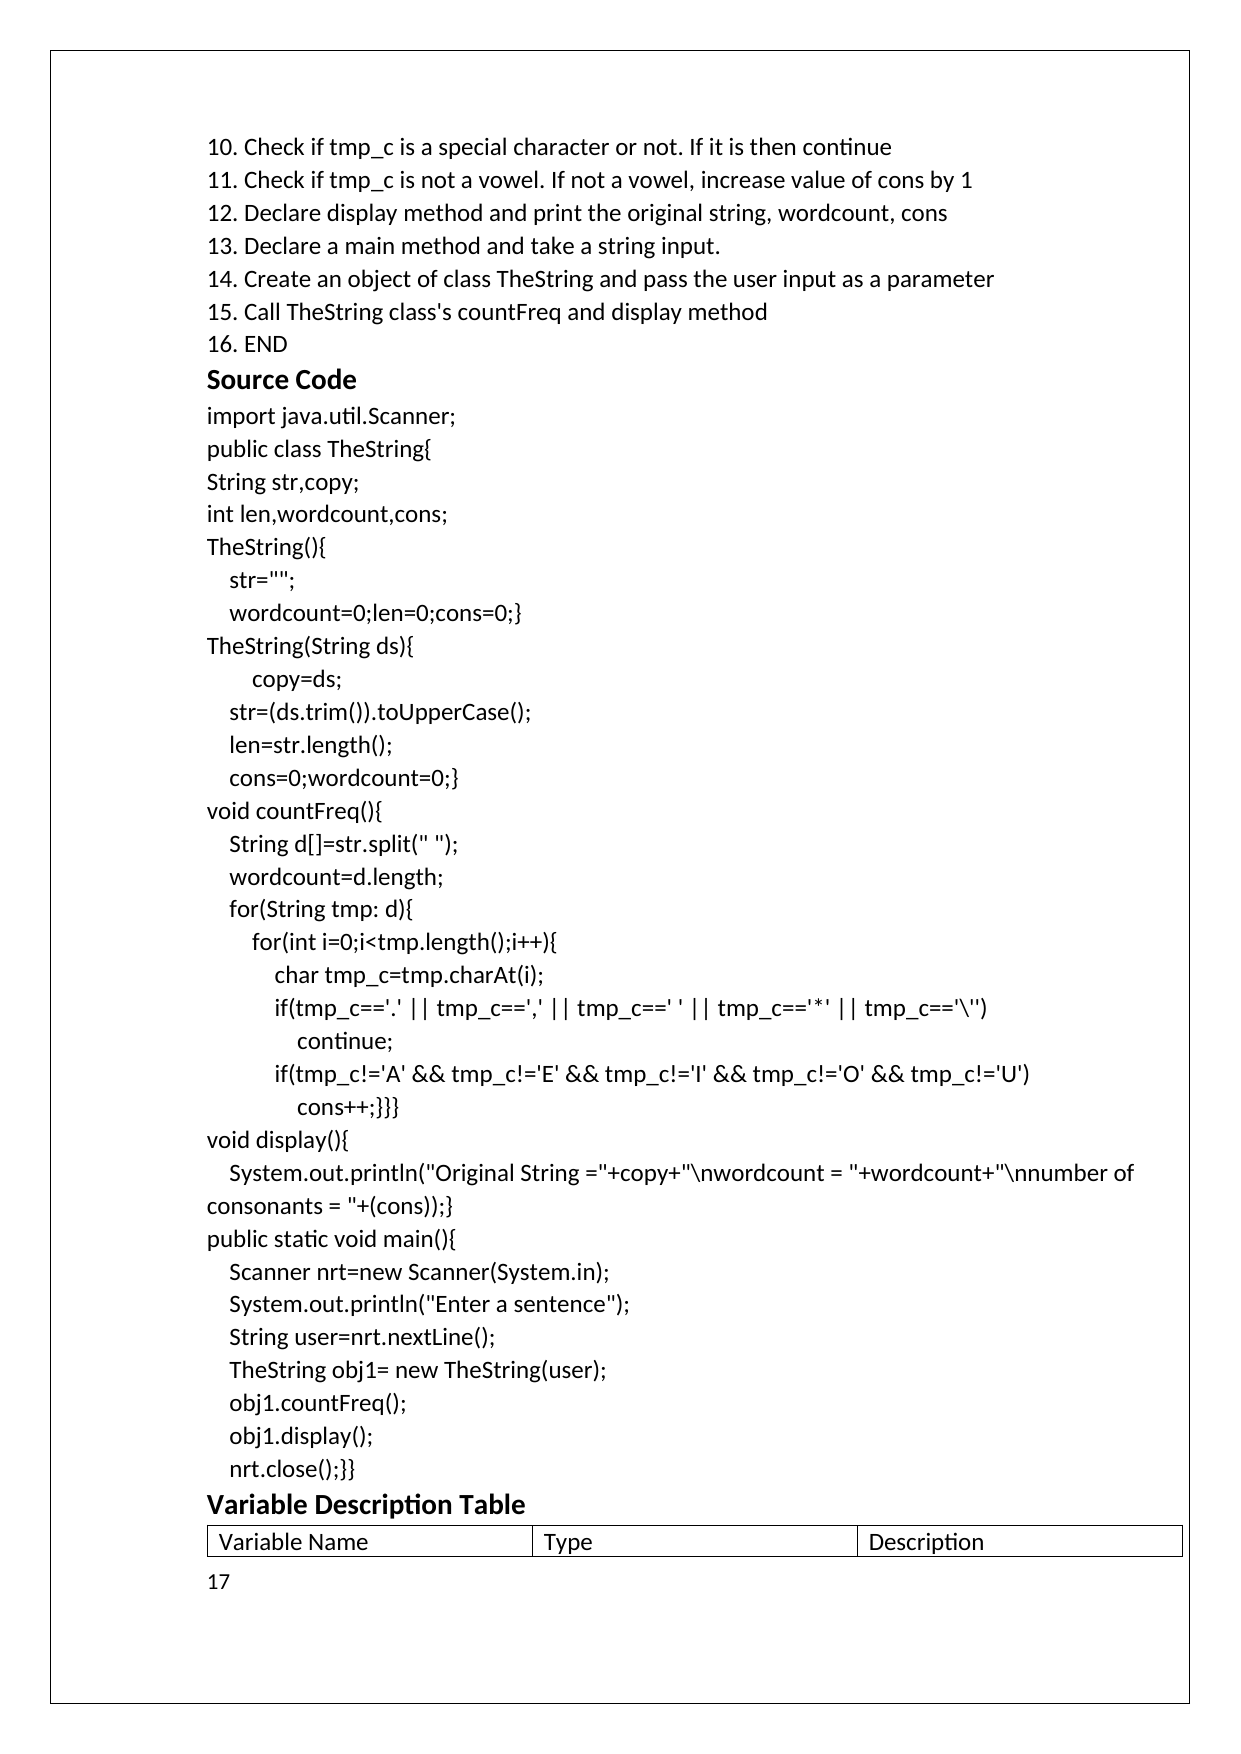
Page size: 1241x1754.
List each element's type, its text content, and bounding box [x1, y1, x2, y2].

text Scanner nrt=new Scanner(System.in); [207, 1256, 1181, 1286]
text void countFreq(){ [207, 795, 1181, 825]
text System.out.println("Enter a sentence"); [207, 1289, 1181, 1319]
text Source Code [207, 361, 1181, 397]
text obj1.display(); [207, 1420, 1181, 1451]
text TheString(){ [207, 532, 1181, 562]
text nrt.close();}} [207, 1453, 1181, 1484]
text char tmp_c=tmp.charAt(i); [207, 959, 1181, 990]
text System.out.println("Original String ="+copy+"\nwordcount = "+wordcount+"\nnumber of consonants = "+(cons));} [207, 1157, 1181, 1220]
text for(String tmp: d){ [207, 894, 1181, 924]
text if(tmp_c=='.' || tmp_c==',' || tmp_c==' ' || tmp_c=='*' || tmp_c=='\'') [207, 992, 1181, 1023]
text TheString obj1= new TheString(user); [207, 1354, 1181, 1385]
text len=str.length(); [207, 729, 1181, 759]
text cons++;}}} [207, 1091, 1181, 1122]
text 16. END [207, 328, 1181, 359]
text 12. Declare display method and print the original string, wordcount, cons [207, 197, 1181, 227]
text cons=0;wordcount=0;} [207, 762, 1181, 792]
text 11. Check if tmp_c is not a vowel. If not a vowel, increase value of cons by 1 [207, 164, 1181, 194]
text String str,copy; [207, 466, 1181, 496]
text TheString(String ds){ [207, 630, 1181, 661]
text if(tmp_c!='A' && tmp_c!='E' && tmp_c!='I' && tmp_c!='O' && tmp_c!='U') [207, 1058, 1181, 1089]
text 13. Declare a main method and take a string input. [207, 230, 1181, 260]
text str=(ds.trim()).toUpperCase(); [207, 696, 1181, 727]
text for(int i=0;i<tmp.length();i++){ [207, 927, 1181, 957]
text 10. Check if tmp_c is a special character or not. If it is then continue [207, 131, 1181, 162]
text continue; [207, 1025, 1181, 1056]
text public static void main(){ [207, 1223, 1181, 1253]
text copy=ds; [207, 663, 1181, 694]
text void display(){ [207, 1124, 1181, 1154]
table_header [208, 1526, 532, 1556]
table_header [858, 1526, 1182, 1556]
text import java.util.Scanner; [207, 400, 1181, 430]
text public class TheString{ [207, 433, 1181, 463]
text wordcount=d.length; [207, 861, 1181, 891]
text str=""; [207, 564, 1181, 595]
text Variable Description Table [207, 1486, 1181, 1522]
text obj1.countFreq(); [207, 1387, 1181, 1418]
text 14. Create an object of class TheString and pass the user input as a parameter [207, 263, 1181, 293]
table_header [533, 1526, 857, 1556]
text String d[]=str.split(" "); [207, 828, 1181, 858]
text wordcount=0;len=0;cons=0;} [207, 597, 1181, 628]
text 15. Call TheString class's countFreq and display method [207, 296, 1181, 326]
text String user=nrt.nextLine(); [207, 1322, 1181, 1352]
text int len,wordcount,cons; [207, 499, 1181, 529]
